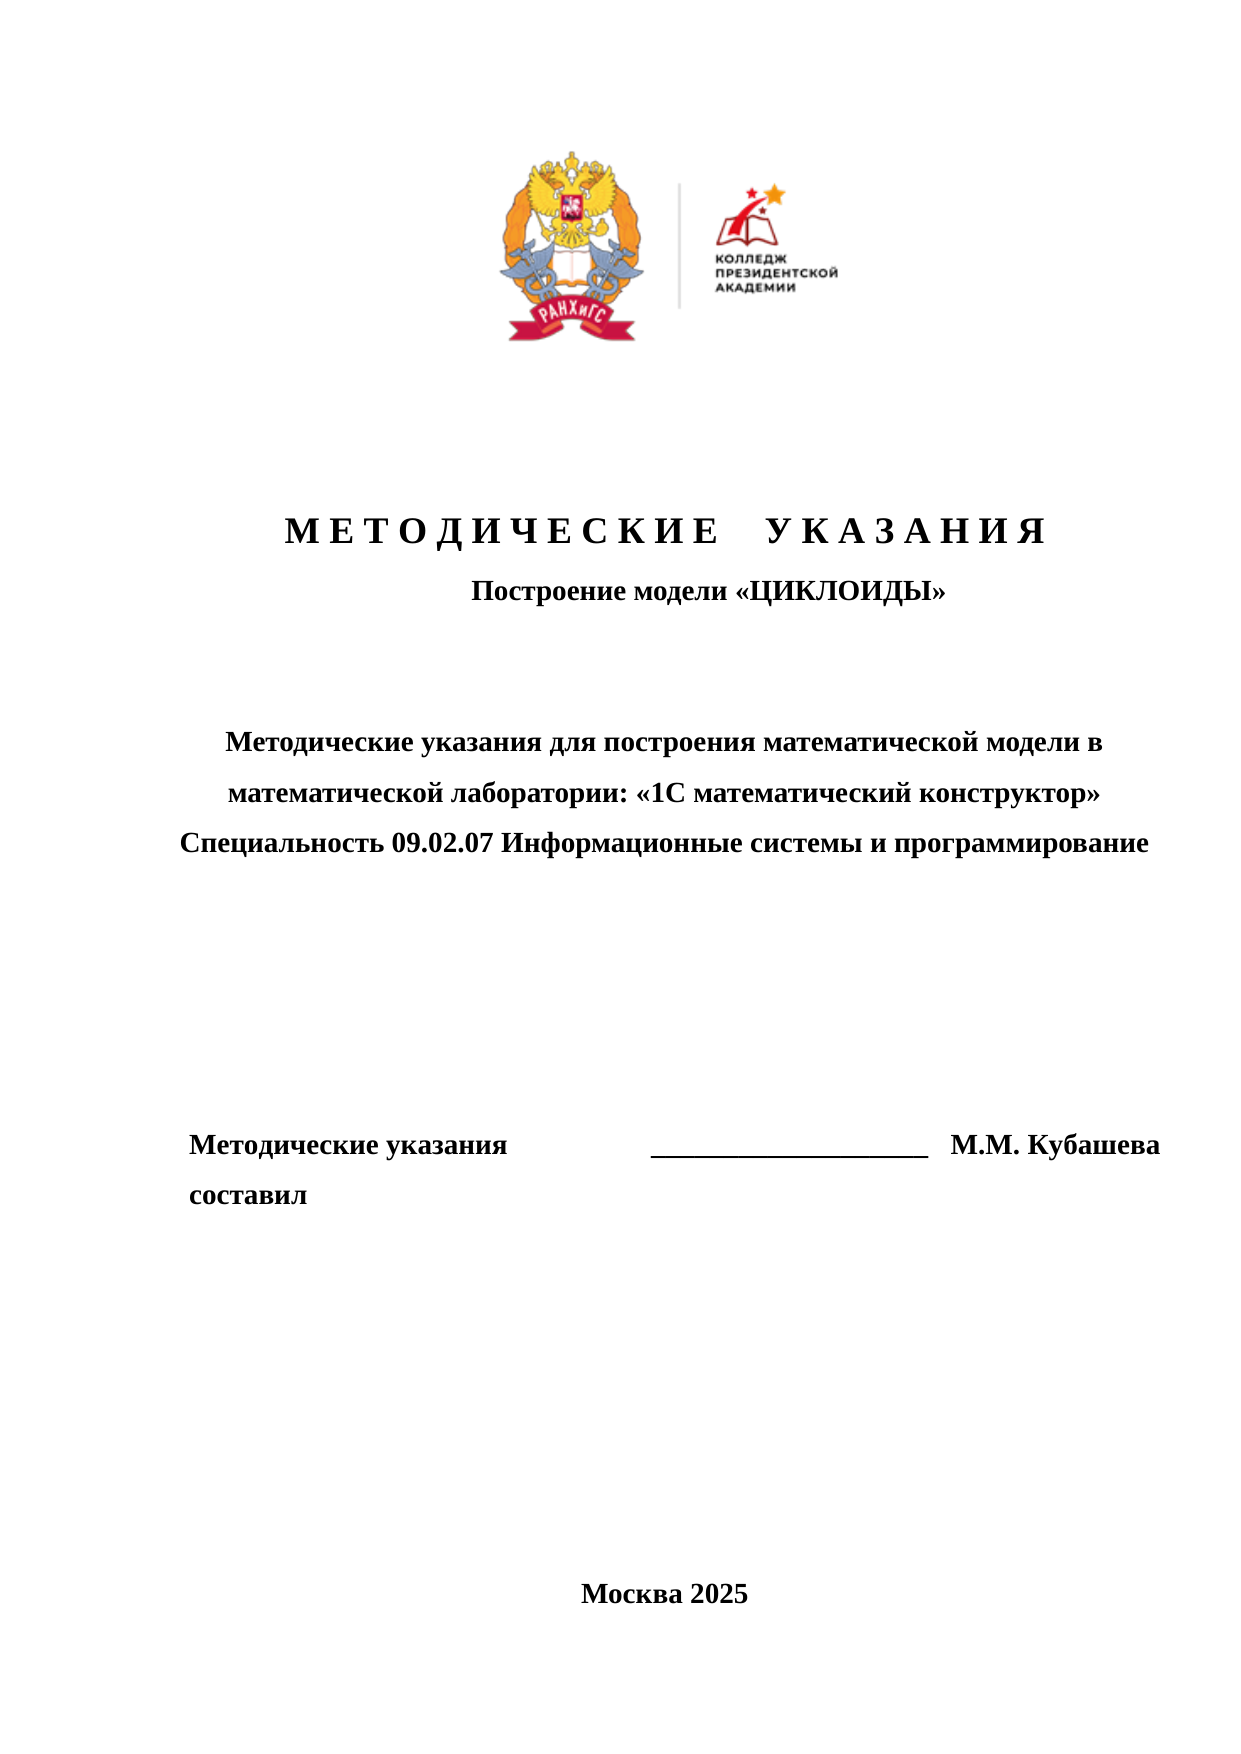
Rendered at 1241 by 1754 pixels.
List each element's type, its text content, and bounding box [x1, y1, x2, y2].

text Специальность 09.02.07 Информационные системы и программирование [177, 825, 1152, 859]
picture [464, 118, 865, 380]
table_header ___________________ [640, 1127, 939, 1224]
text Методические указания для построения математической модели в математической лаборатории: «1С математический конструктор» [177, 724, 1152, 808]
text Москва 2025 [177, 1576, 1152, 1610]
table_header М.М. Кубашева [939, 1127, 1181, 1224]
table_header Методические указания составил [178, 1127, 639, 1224]
text Построение модели «ЦИКЛОИДЫ» [177, 573, 1152, 607]
text М Е Т О Д И Ч Е С К И Е У К А З А Н И Я [177, 509, 1152, 552]
